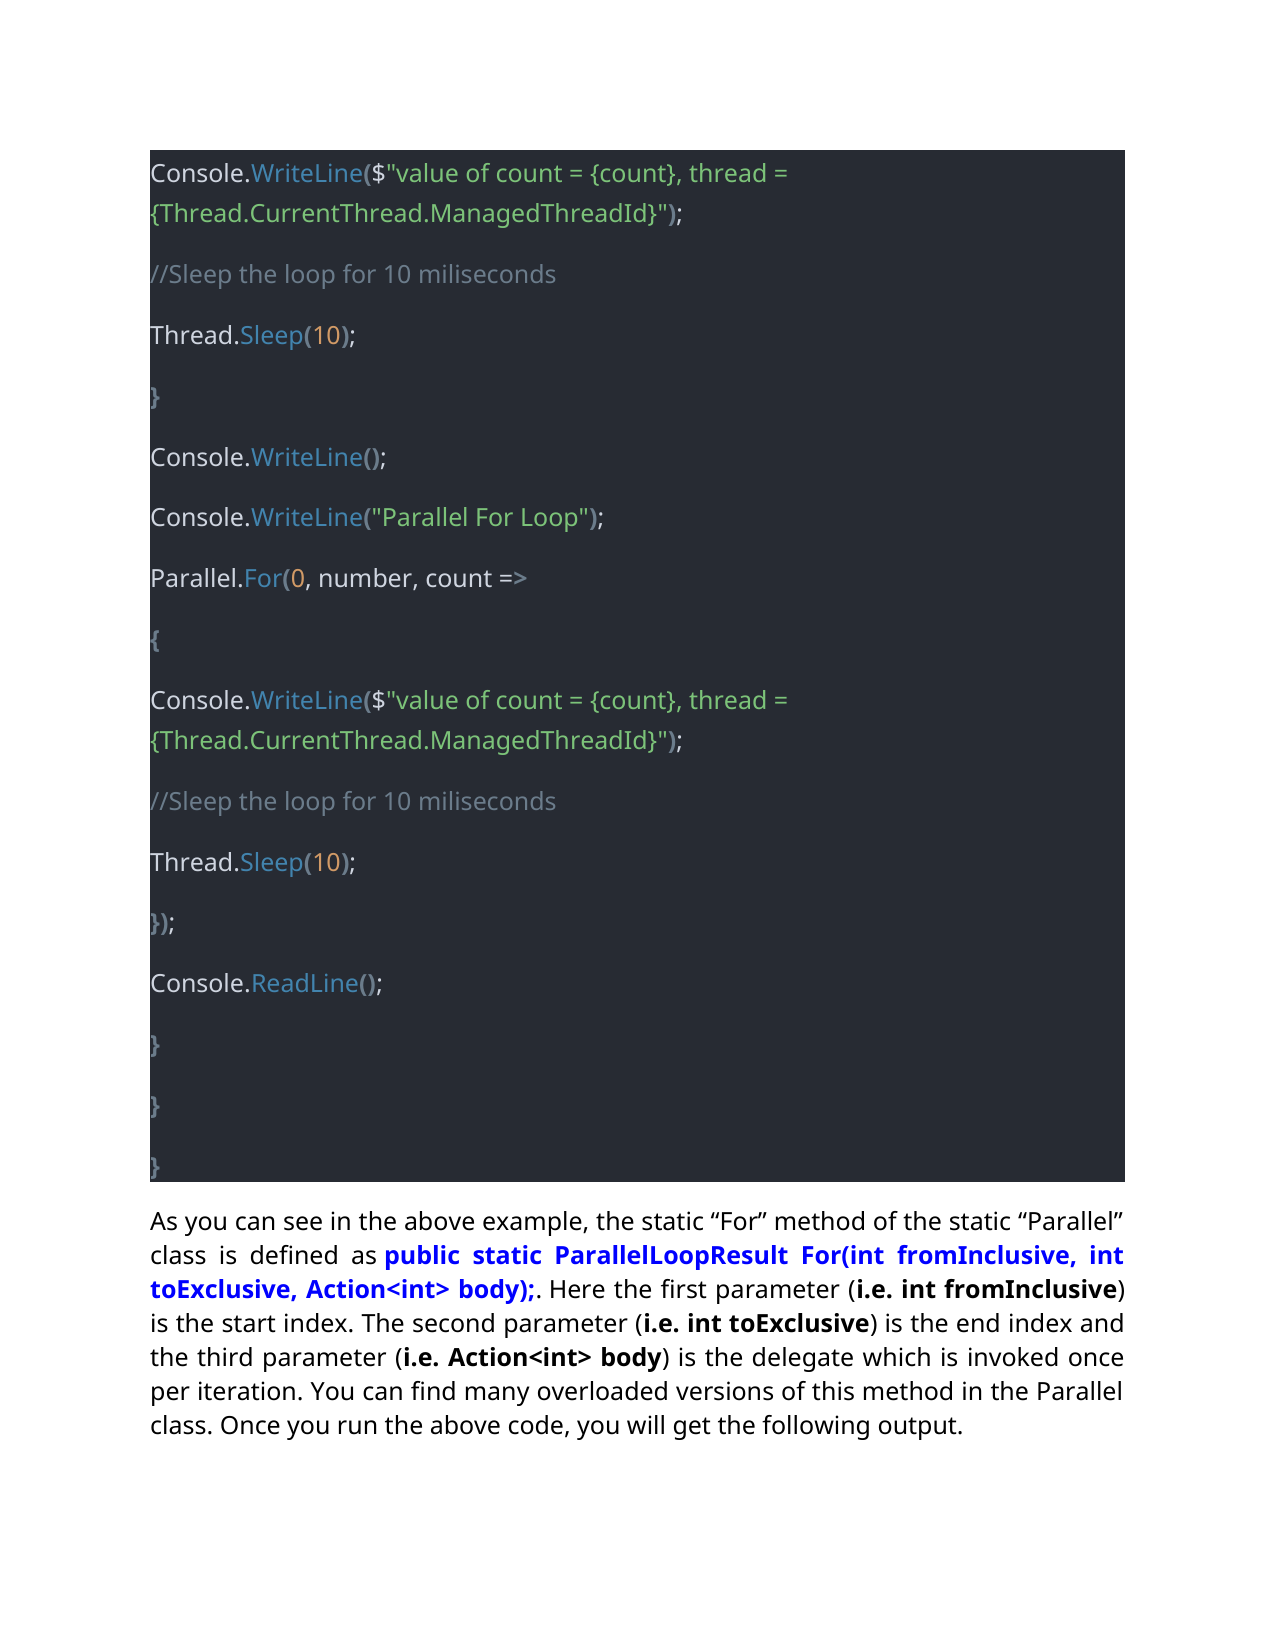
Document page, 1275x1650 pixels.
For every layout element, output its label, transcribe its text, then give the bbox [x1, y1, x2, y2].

text } [150, 1142, 1125, 1182]
text As you can see in the above example, the static “For” method of the static “Parallel” class is defined as public static ParallelLoopResult For(int fromInclusive, int toExclusive, Action<int> body);. Here the first parameter (i.e. int fromInclusive) is the start index. The second parameter (i.e. int toExclusive) is the end index and the third parameter (i.e. Action<int> body) is the delegate which is invoked once per iteration. You can find many overloaded versions of this method in the Parallel class. Once you run the above code, you will get the following output. [150, 1203, 1125, 1442]
text } [150, 1082, 1125, 1122]
text //Sleep the loop for 10 miliseconds [150, 777, 1125, 817]
text //Sleep the loop for 10 miliseconds [150, 251, 1125, 291]
text } [150, 1021, 1125, 1061]
text Thread.Sleep(10); [150, 838, 1125, 878]
text { [150, 616, 1125, 656]
text }); [150, 899, 1125, 939]
text Parallel.For(0, number, count => [150, 555, 1125, 595]
text Console.WriteLine(); [150, 433, 1125, 473]
text } [150, 372, 1125, 412]
text Console.ReadLine(); [150, 960, 1125, 1000]
text Console.WriteLine($"value of count = {count}, thread = {Thread.CurrentThread.ManagedThreadId}"); [150, 677, 1125, 757]
text Console.WriteLine("Parallel For Loop"); [150, 494, 1125, 534]
text Console.WriteLine($"value of count = {count}, thread = {Thread.CurrentThread.ManagedThreadId}"); [150, 150, 1125, 230]
text Thread.Sleep(10); [150, 312, 1125, 352]
